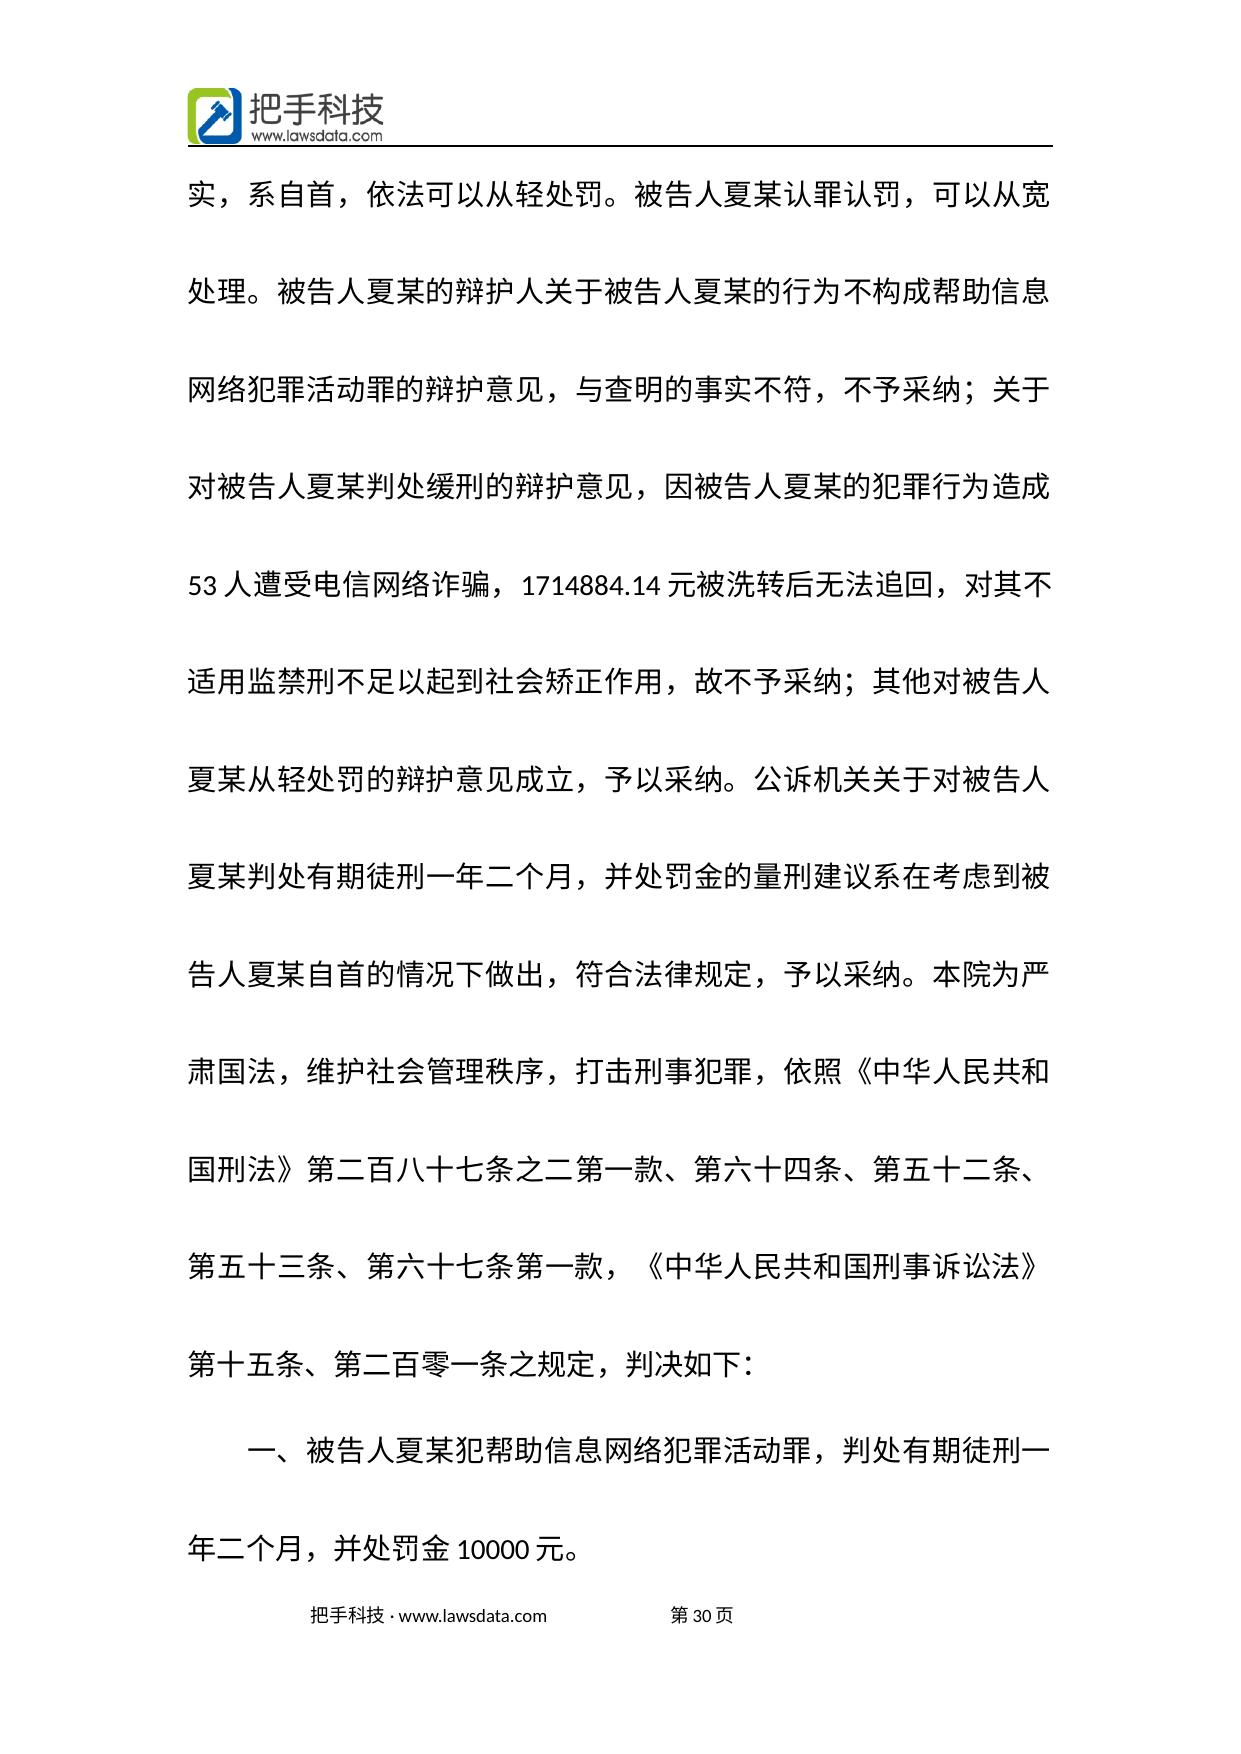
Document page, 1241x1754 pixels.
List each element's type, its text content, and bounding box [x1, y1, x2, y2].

text 一、被告人夏某犯帮助信息网络犯罪活动罪，判处有期徒刑一年二个月，并处罚金10000元。 [187, 1416, 1053, 1579]
picture [187, 88, 384, 144]
